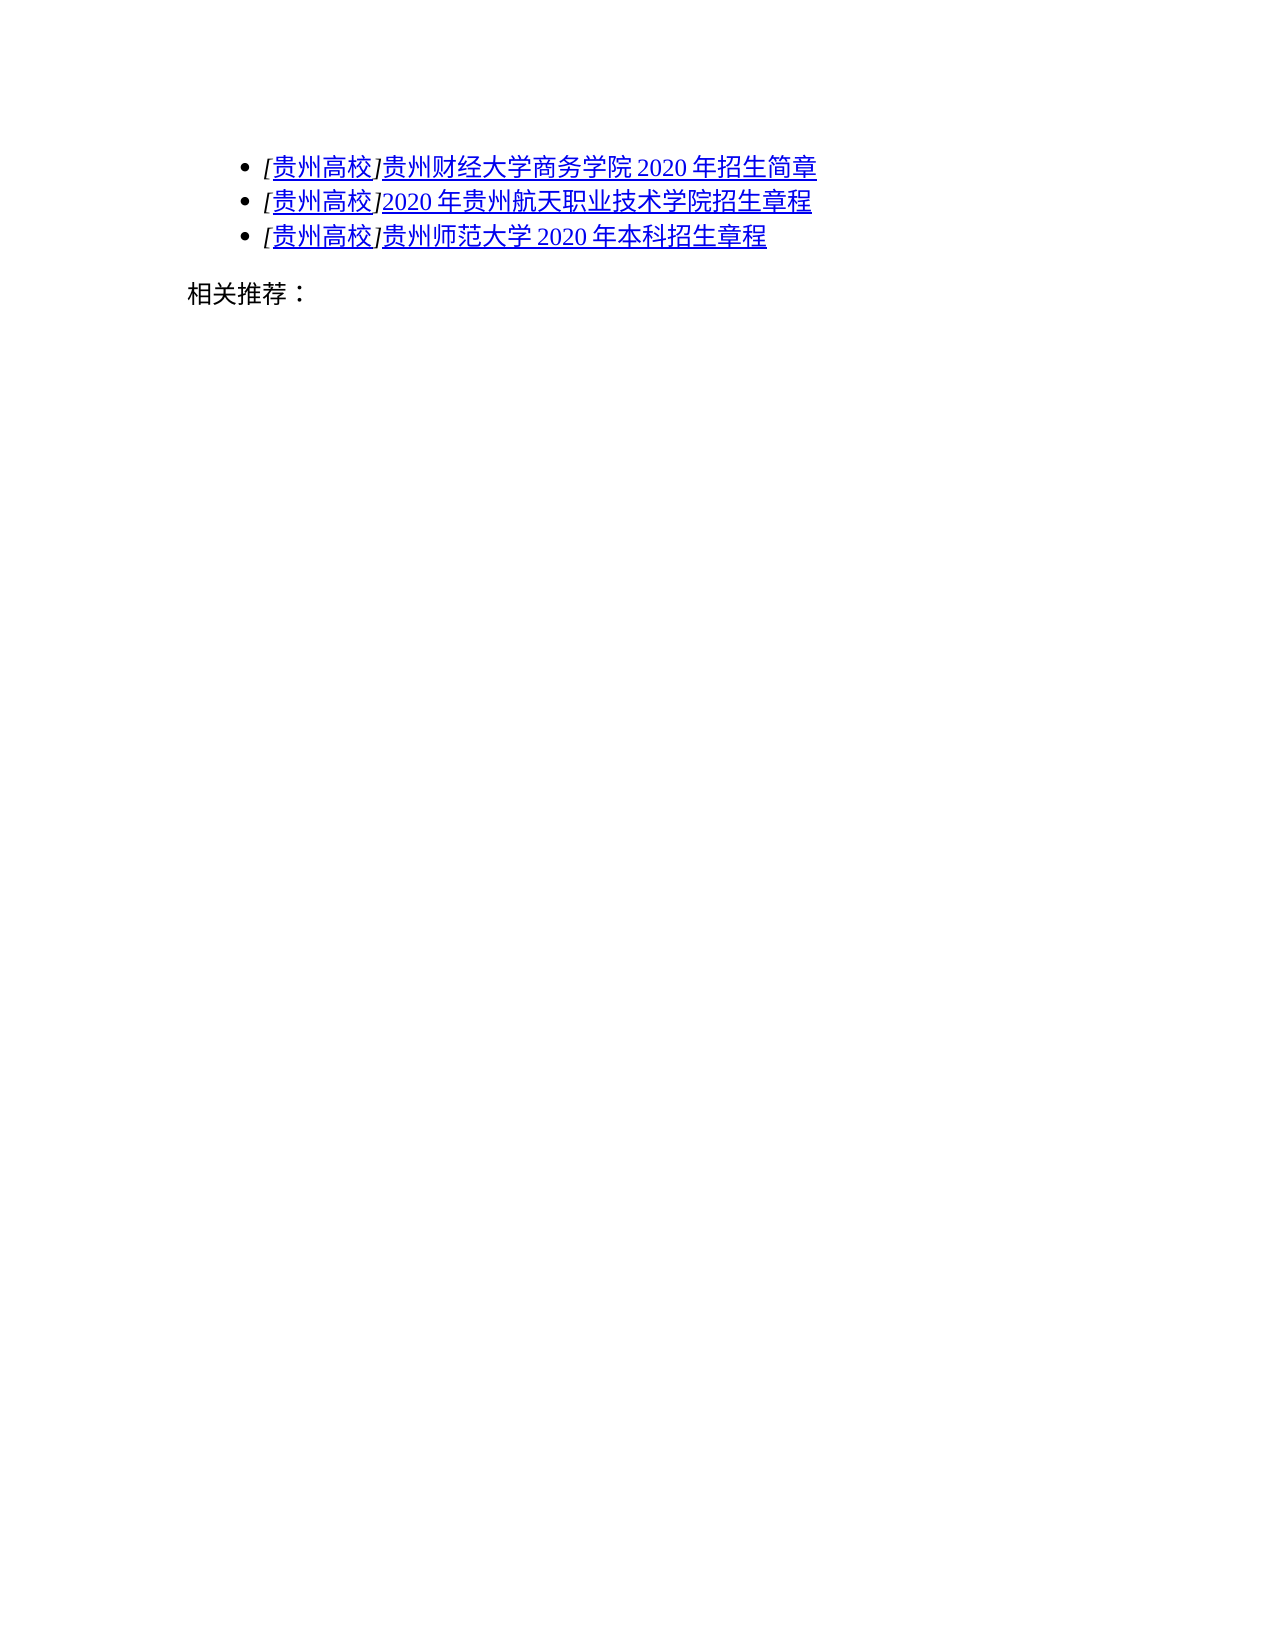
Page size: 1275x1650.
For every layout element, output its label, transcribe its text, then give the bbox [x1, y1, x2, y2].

text 相关推荐： [187, 277, 1087, 311]
list [贵州高校]2020年贵州航天职业技术学院招生章程 [241, 184, 1087, 218]
list [贵州高校]贵州财经大学商务学院2020年招生简章 [241, 150, 1087, 184]
list [贵州高校]贵州师范大学2020年本科招生章程 [241, 218, 1087, 252]
